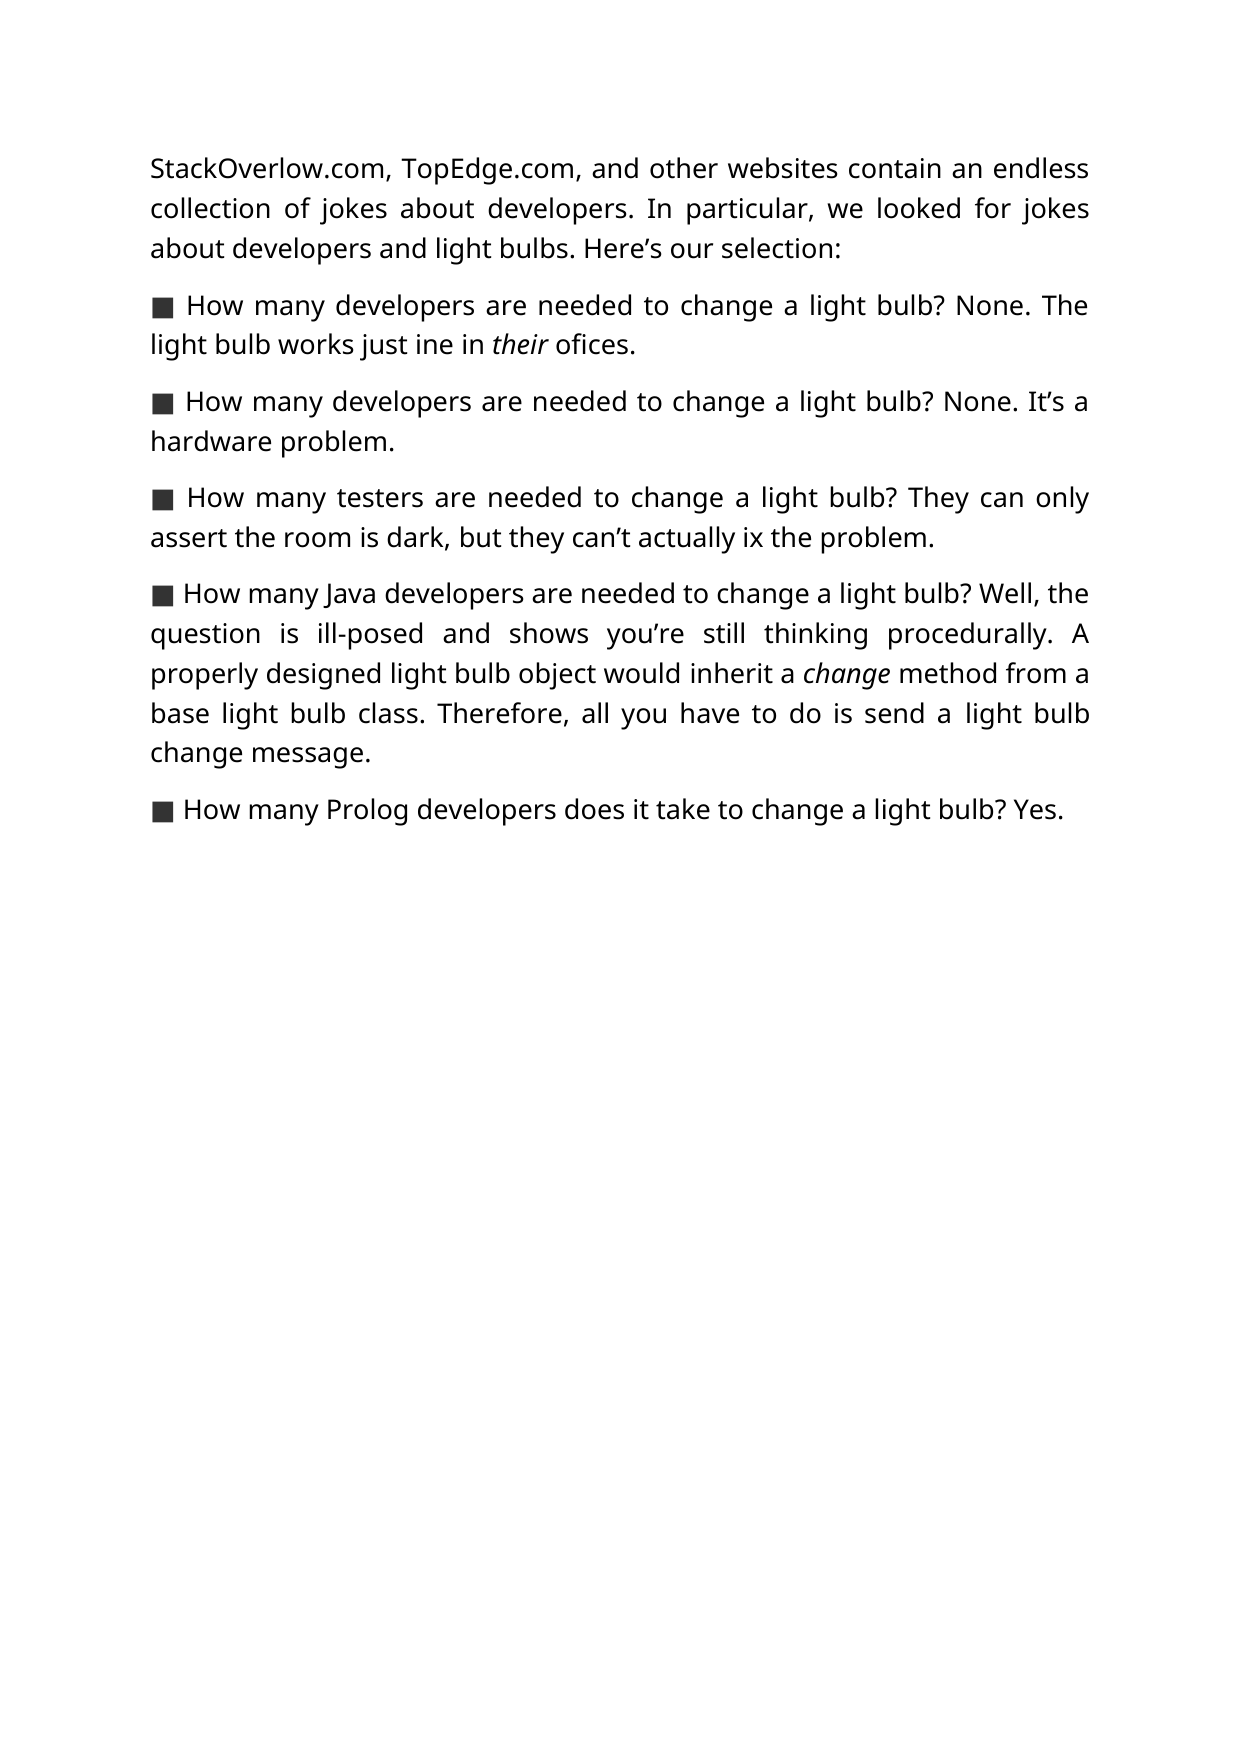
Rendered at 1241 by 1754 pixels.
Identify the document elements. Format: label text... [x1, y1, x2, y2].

text StackOverlow.com, TopEdge.com, and other websites contain an endless collection of jokes about developers. In particular, we looked for jokes about developers and light bulbs. Here’s our selection: [150, 150, 1090, 266]
text ■ How many Prolog developers does it take to change a light bulb? Yes. [150, 790, 1090, 827]
text ■ How many Java developers are needed to change a light bulb? Well, the question is ill-posed and shows you’re still thinking procedurally. A properly designed light bulb object would inherit a change method from a base light bulb class. Therefore, all you have to do is send a light bulb change message. [150, 575, 1090, 771]
text ■ How many developers are needed to change a light bulb? None. The light bulb works just ine in their ofices. [150, 286, 1090, 363]
text ■ How many developers are needed to change a light bulb? None. It’s a hardware problem. [150, 382, 1090, 459]
text ■ How many testers are needed to change a light bulb? They can only assert the room is dark, but they can’t actually ix the problem. [150, 478, 1090, 555]
